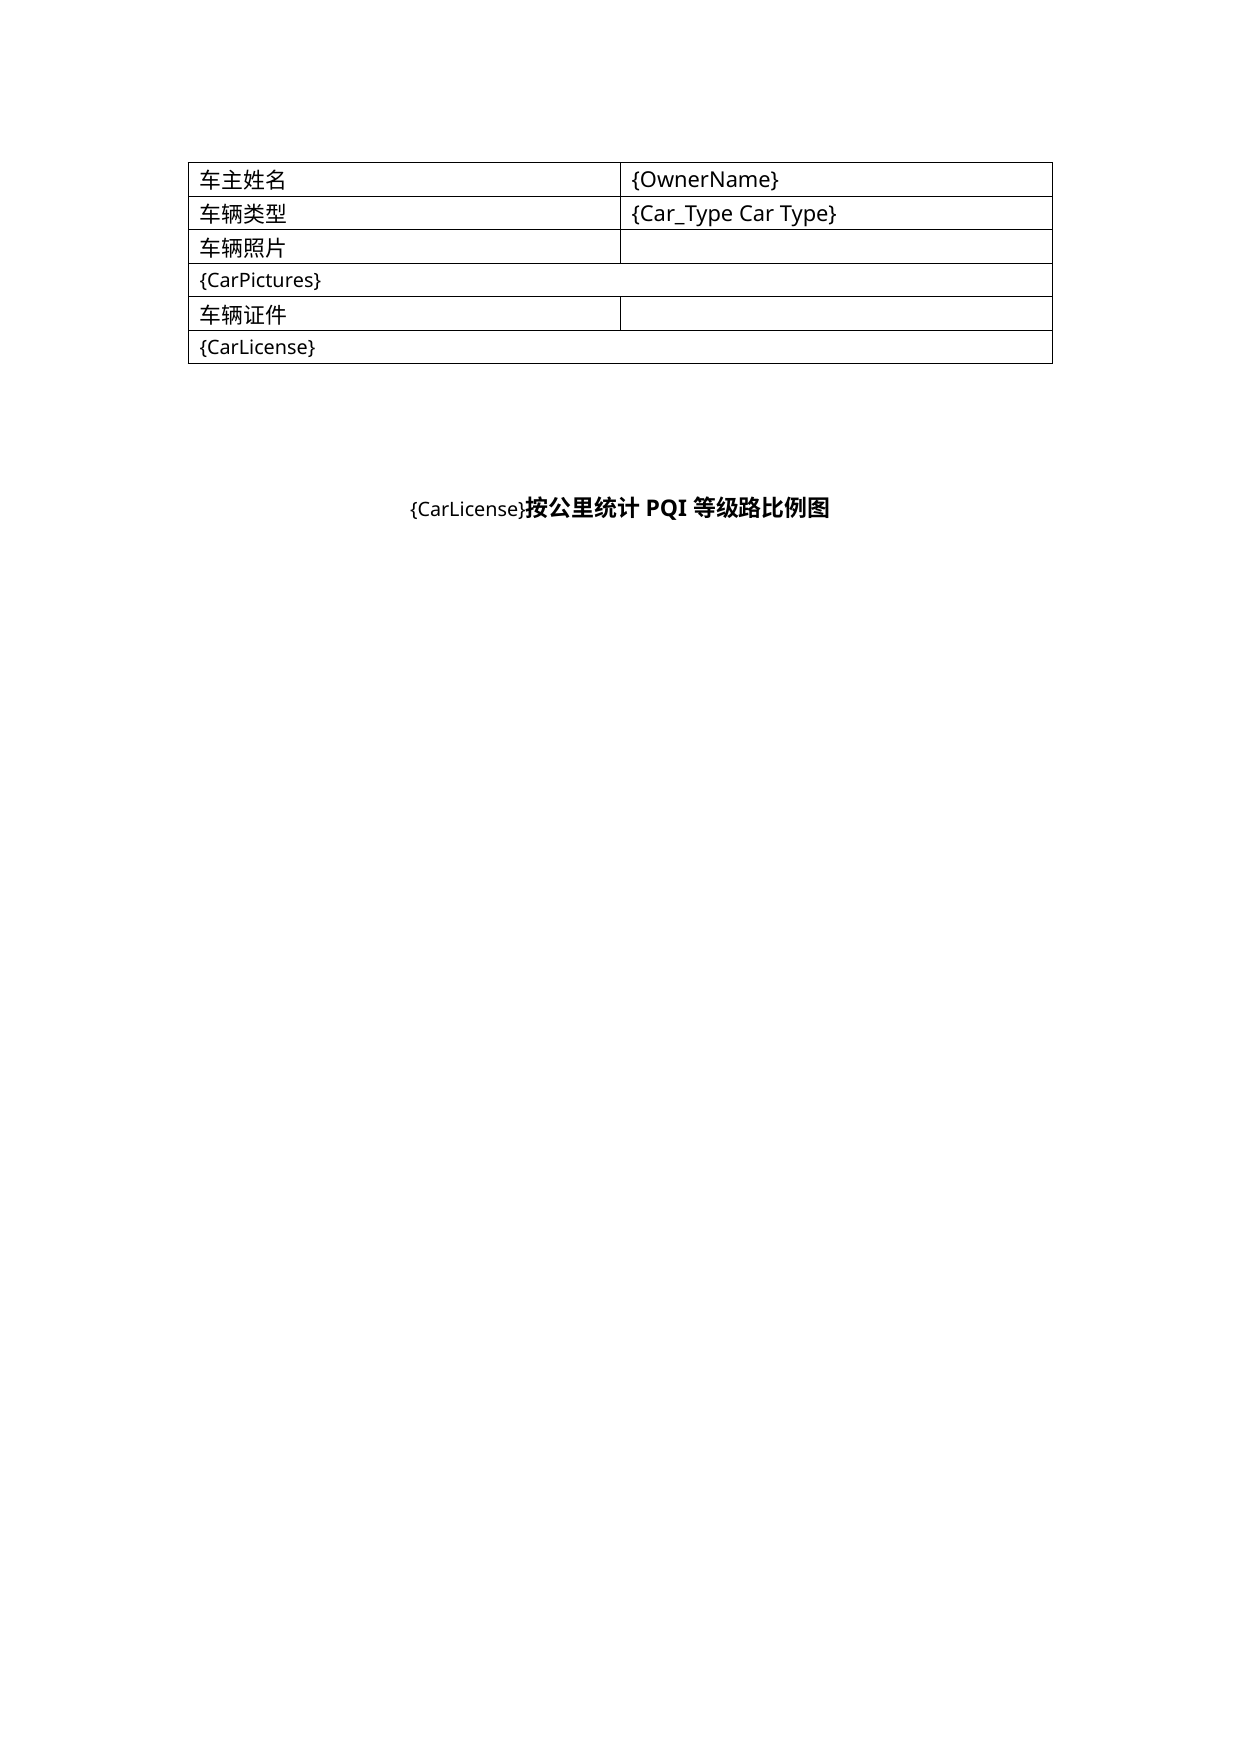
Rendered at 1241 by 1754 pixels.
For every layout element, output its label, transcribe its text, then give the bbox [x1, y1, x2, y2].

table_cell {CarPictures} [189, 264, 1052, 296]
table_cell 车辆证件 [189, 297, 620, 330]
table_cell 车辆类型 [189, 197, 620, 229]
table_cell {CarLicense} [189, 331, 1052, 363]
table_cell [621, 297, 1052, 330]
table_cell [621, 230, 1052, 263]
table_cell {Car_Type Car Type} [621, 197, 1052, 229]
table_header {OwnerName} [621, 163, 1052, 196]
text {CarLicense}按公里统计 PQI 等级路比例图 [187, 474, 1053, 539]
table_header 车主姓名 [189, 163, 620, 196]
table_cell 车辆照片 [189, 230, 620, 263]
